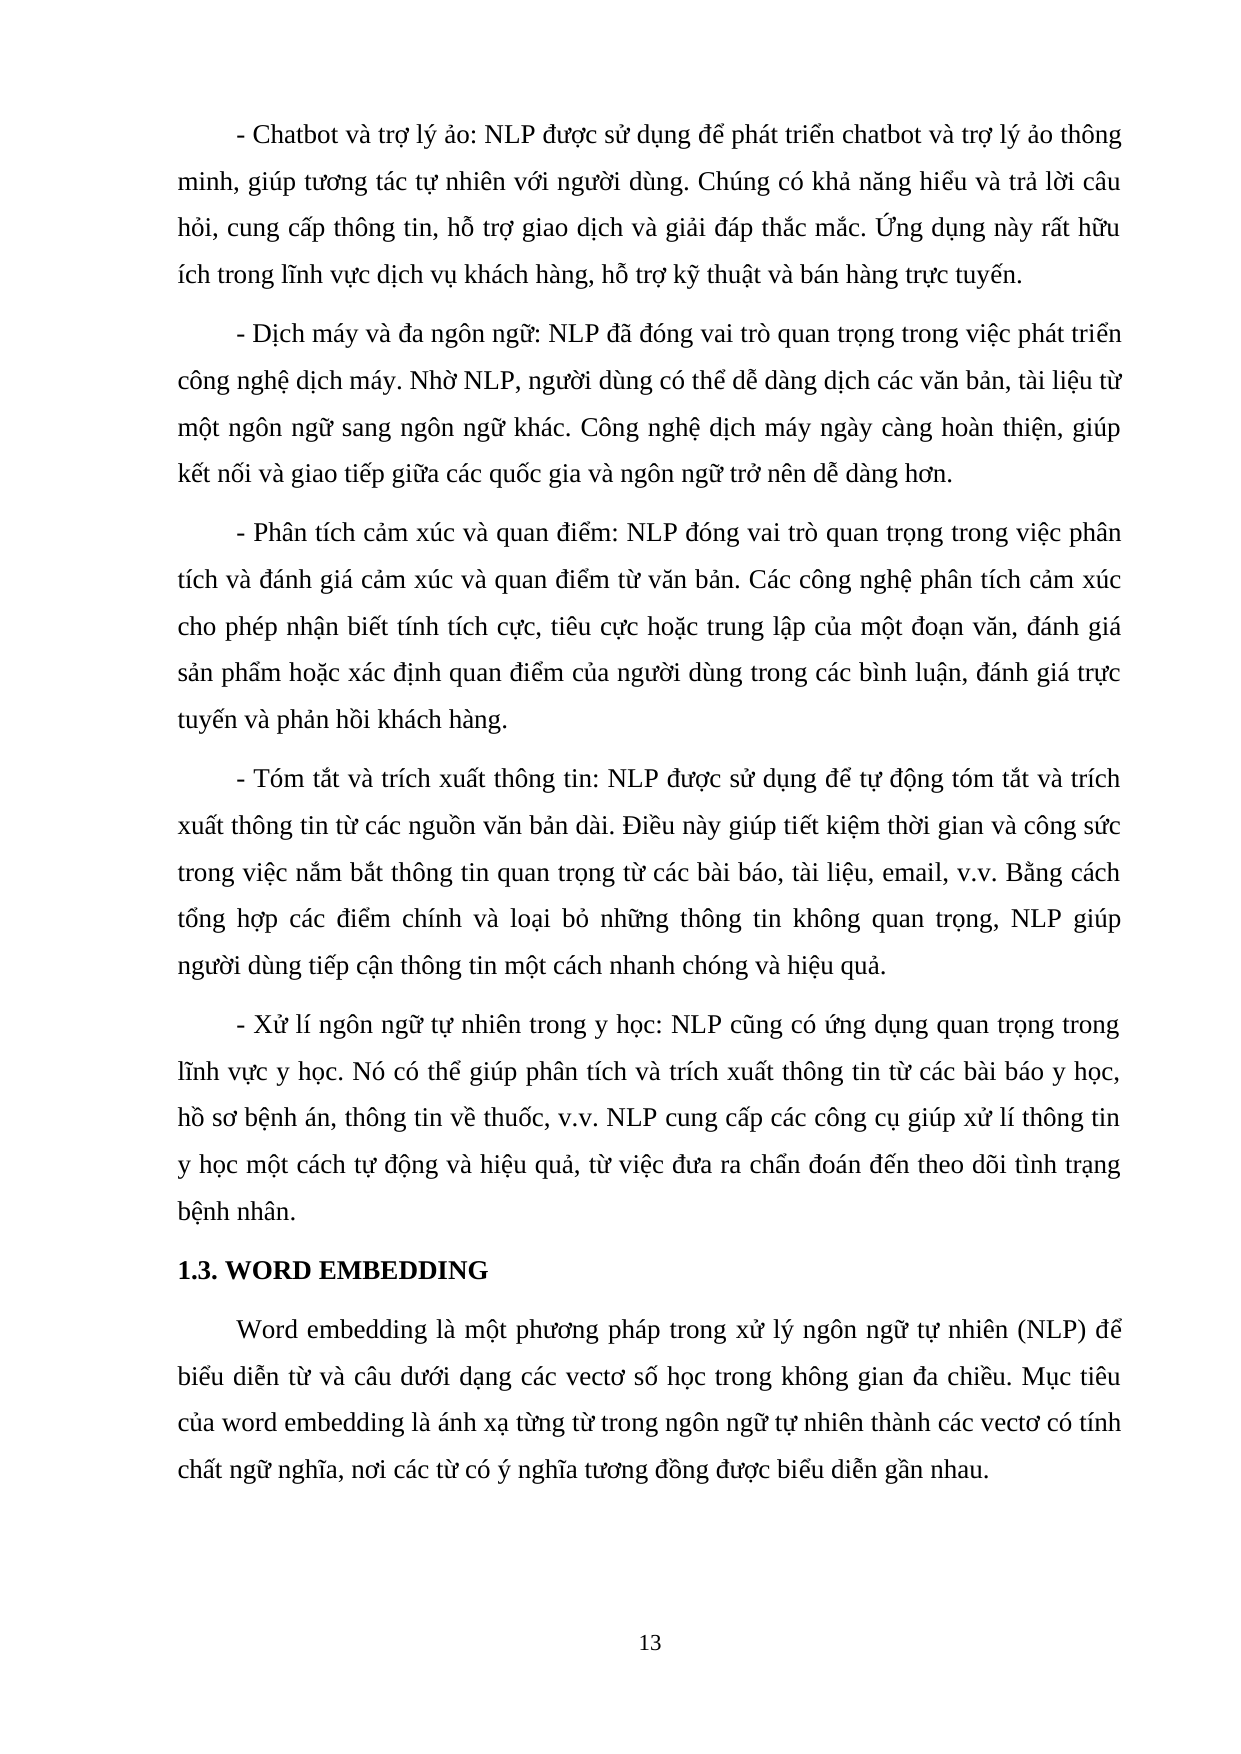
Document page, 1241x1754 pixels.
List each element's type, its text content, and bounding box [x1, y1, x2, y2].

text - Dịch máy và đa ngôn ngữ: NLP đã đóng vai trò quan trọng trong việc phát triển công nghệ dịch máy. Nhờ NLP, người dùng có thể dễ dàng dịch các văn bản, tài liệu từ một ngôn ngữ sang ngôn ngữ khác. Công nghệ dịch máy ngày càng hoàn thiện, giúp kết nối và giao tiếp giữa các quốc gia và ngôn ngữ trở nên dễ dàng hơn. [177, 317, 1122, 488]
text - Xử lí ngôn ngữ tự nhiên trong y học: NLP cũng có ứng dụng quan trọng trong lĩnh vực y học. Nó có thể giúp phân tích và trích xuất thông tin từ các bài báo y học, hồ sơ bệnh án, thông tin về thuốc, v.v. NLP cung cấp các công cụ giúp xử lí thông tin y học một cách tự động và hiệu quả, từ việc đưa ra chẩn đoán đến theo dõi tình trạng bệnh nhân. [177, 1008, 1122, 1226]
text - Chatbot và trợ lý ảo: NLP được sử dụng để phát triển chatbot và trợ lý ảo thông minh, giúp tương tác tự nhiên với người dùng. Chúng có khả năng hiểu và trả lời câu hỏi, cung cấp thông tin, hỗ trợ giao dịch và giải đáp thắc mắc. Ứng dụng này rất hữu ích trong lĩnh vực dịch vụ khách hàng, hỗ trợ kỹ thuật và bán hàng trực tuyến. [177, 118, 1122, 289]
text Word embedding là một phương pháp trong xử lý ngôn ngữ tự nhiên (NLP) để biểu diễn từ và câu dưới dạng các vectơ số học trong không gian đa chiều. Mục tiêu của word embedding là ánh xạ từng từ trong ngôn ngữ tự nhiên thành các vectơ có tính chất ngữ nghĩa, nơi các từ có ý nghĩa tương đồng được biểu diễn gần nhau. [177, 1313, 1122, 1484]
subtitle 1.3. WORD EMBEDDING [177, 1254, 1122, 1285]
text - Tóm tắt và trích xuất thông tin: NLP được sử dụng để tự động tóm tắt và trích xuất thông tin từ các nguồn văn bản dài. Điều này giúp tiết kiệm thời gian và công sức trong việc nắm bắt thông tin quan trọng từ các bài báo, tài liệu, email, v.v. Bằng cách tổng hợp các điểm chính và loại bỏ những thông tin không quan trọng, NLP giúp người dùng tiếp cận thông tin một cách nhanh chóng và hiệu quả. [177, 762, 1122, 980]
text - Phân tích cảm xúc và quan điểm: NLP đóng vai trò quan trọng trong việc phân tích và đánh giá cảm xúc và quan điểm từ văn bản. Các công nghệ phân tích cảm xúc cho phép nhận biết tính tích cực, tiêu cực hoặc trung lập của một đoạn văn, đánh giá sản phẩm hoặc xác định quan điểm của người dùng trong các bình luận, đánh giá trực tuyến và phản hồi khách hàng. [177, 516, 1122, 734]
